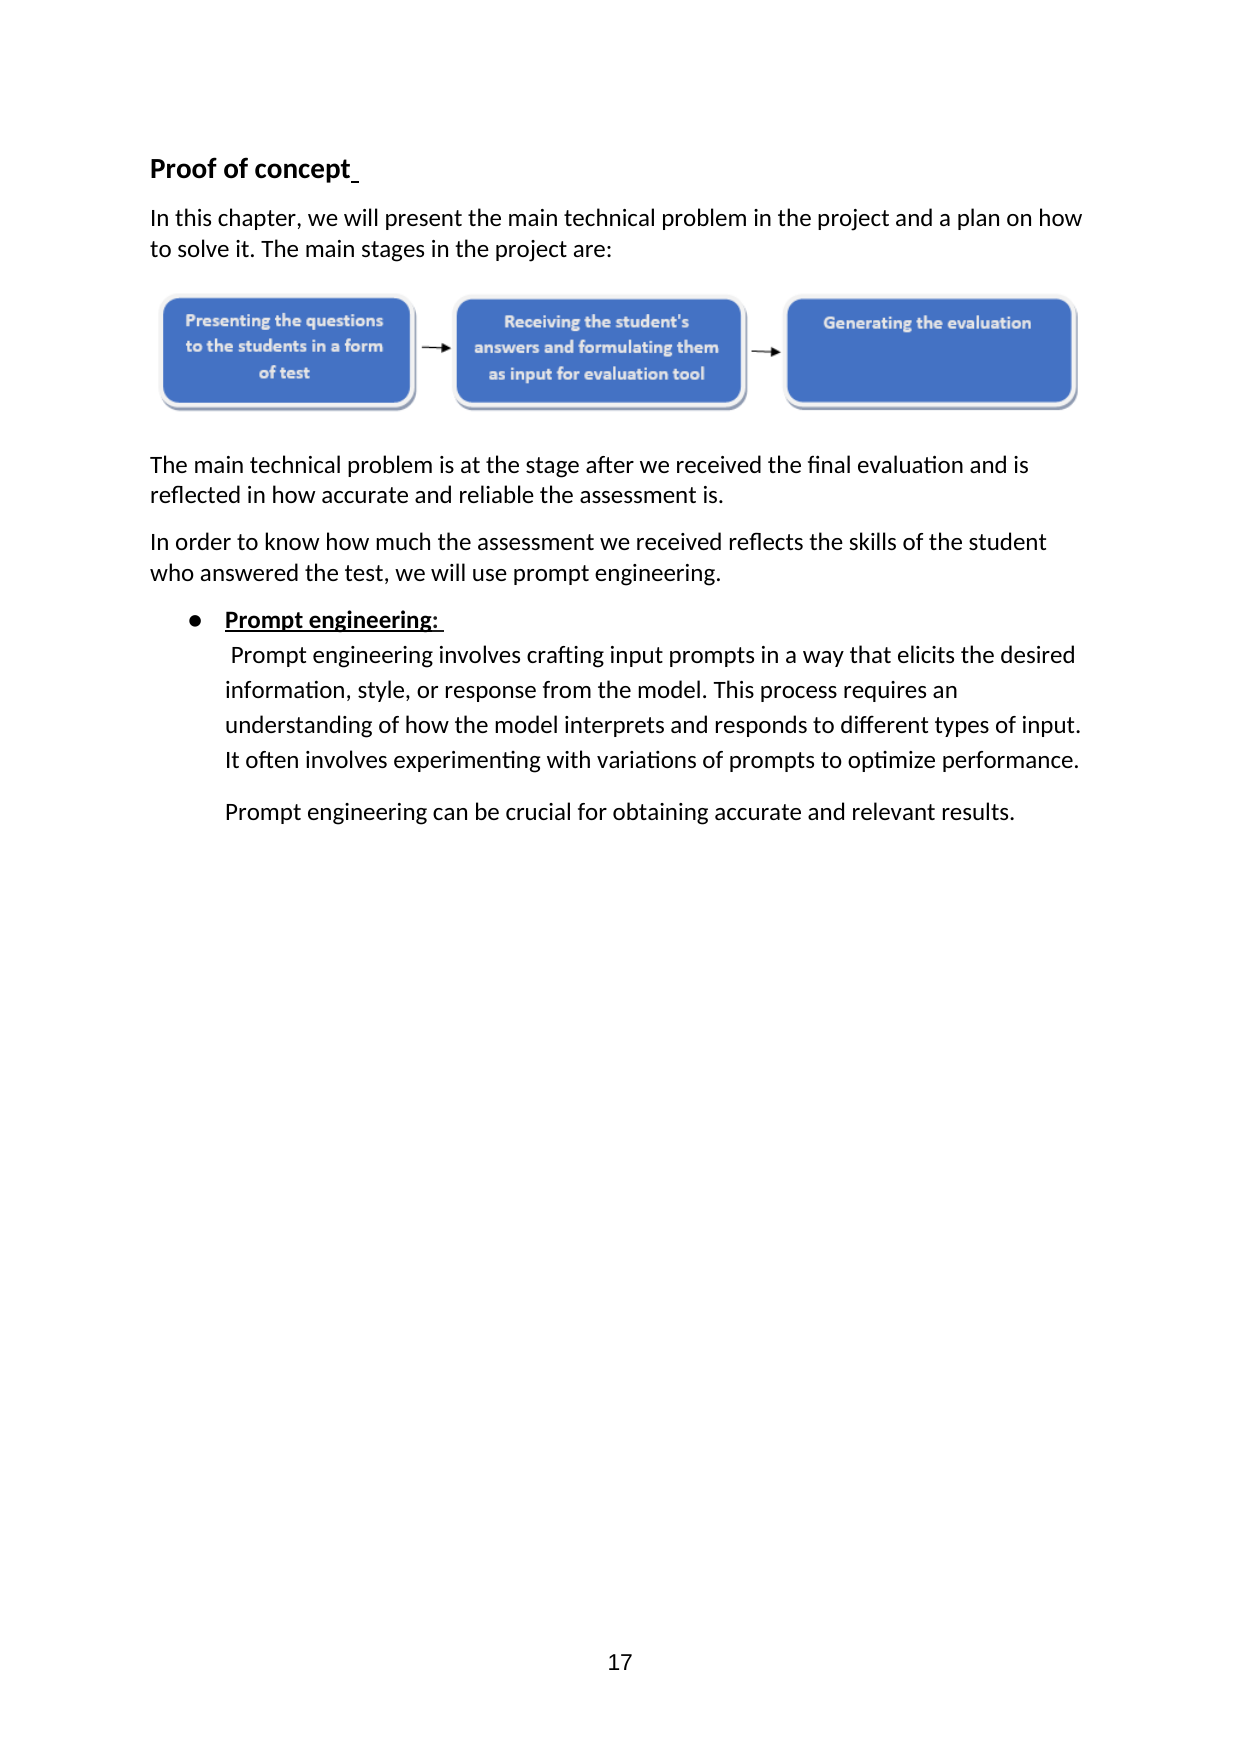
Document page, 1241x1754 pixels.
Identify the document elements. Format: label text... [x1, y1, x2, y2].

text The main technical problem is at the stage after we received the final evaluation and is reflected in how accurate and reliable the assessment is. [150, 449, 1090, 510]
list Prompt engineering: [187, 604, 1090, 635]
text In this chapter, we will present the main technical problem in the project and a plan on how to solve it. The main stages in the project are: [150, 202, 1090, 263]
picture [150, 280, 1091, 432]
text Prompt engineering can be crucial for obtaining accurate and relevant results. [225, 796, 1090, 826]
text Prompt engineering involves crafting input prompts in a way that elicits the desired information, style, or response from the model. This process requires an understanding of how the model interprets and responds to different types of input. It often involves experimenting with variations of prompts to optimize performance. [225, 639, 1090, 775]
text Proof of concept [150, 150, 1090, 186]
text In order to know how much the assessment we received reflects the skills of the student who answered the test, we will use prompt engineering. [150, 526, 1090, 587]
